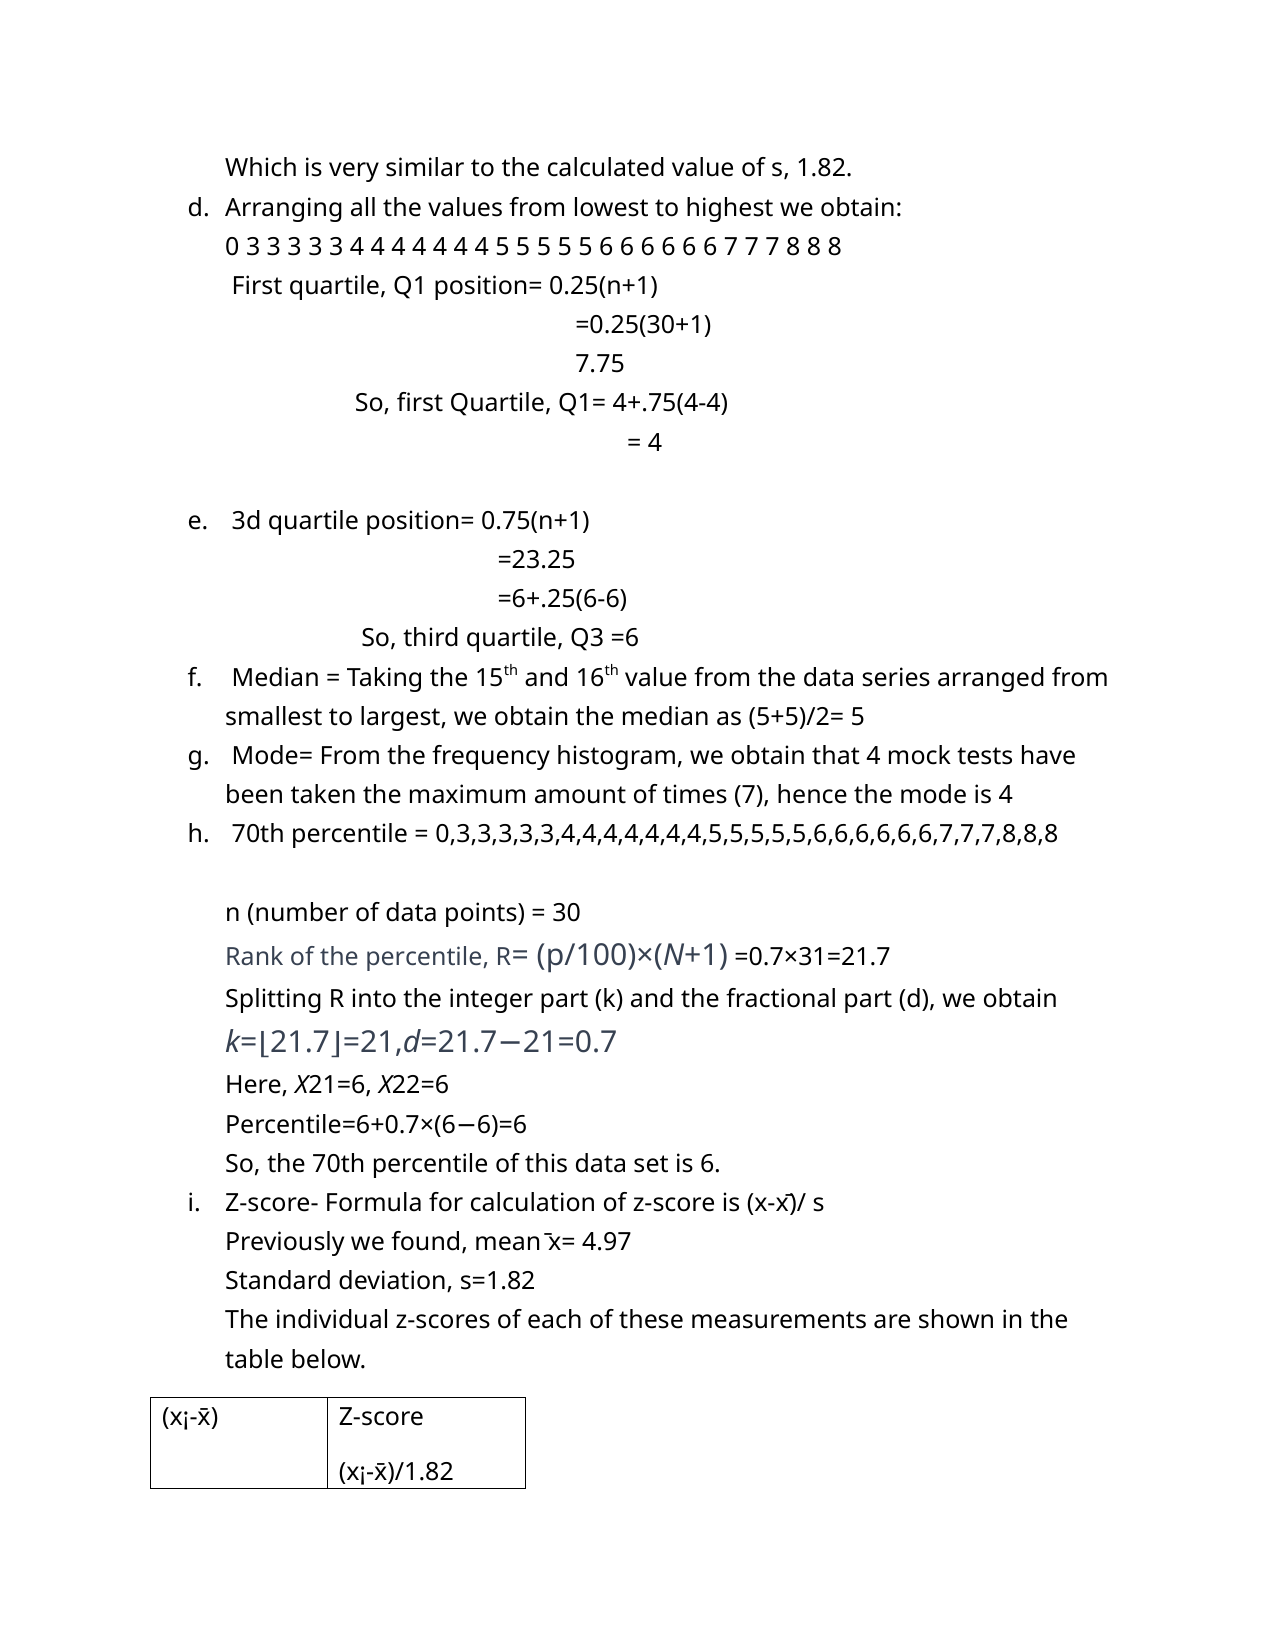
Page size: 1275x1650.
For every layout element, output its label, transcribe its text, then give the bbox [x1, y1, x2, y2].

list 70th percentile = 0,3,3,3,3,3,4,4,4,4,4,4,4,5,5,5,5,5,6,6,6,6,6,6,7,7,7,8,8,8 [187, 816, 1125, 850]
list The individual z-scores of each of these measurements are shown in the table below. [225, 1302, 1125, 1375]
list Percentile=6+0.7×(6−6)=6 [225, 1106, 1125, 1140]
list First quartile, Q1 position= 0.25(n+1) [225, 267, 1125, 302]
list Standard deviation, s=1.82 [225, 1263, 1125, 1297]
list =0.25(30+1) [225, 307, 1125, 341]
table_header (x¡-x̄) [151, 1398, 327, 1488]
list Arranging all the values from lowest to highest we obtain: [187, 189, 1125, 223]
list Previously we found, mean ̄x= 4.97 [225, 1224, 1125, 1258]
list = 4 [225, 424, 1125, 458]
list =6+.25(6-6) [225, 581, 1125, 615]
list Rank of the percentile, R= (p/100)​×(N+1) =0.7×31=21.7 [225, 933, 1125, 974]
list So, first Quartile, Q1= 4+.75(4-4) [225, 385, 1125, 419]
list 7.75 [225, 346, 1125, 380]
list Splitting R into the integer part (k) and the fractional part (d), we obtain [225, 981, 1125, 1015]
list Which is very similar to the calculated value of s, 1.82. [225, 150, 1125, 184]
list Median = Taking the 15th and 16th value from the data series arranged from smallest to largest, we obtain the median as (5+5)/2= 5 [187, 659, 1125, 732]
list So, third quartile, Q3 =6 [225, 620, 1125, 654]
list Mode= From the frequency histogram, we obtain that 4 mock tests have been taken the maximum amount of times (7), hence the mode is 4 [187, 737, 1125, 811]
list 3d quartile position= 0.75(n+1) [187, 502, 1125, 537]
table_header Z-score (x¡-x̄)/1.82 [328, 1398, 525, 1488]
list =23.25 [225, 542, 1125, 576]
list 0 3 3 3 3 3 4 4 4 4 4 4 4 5 5 5 5 5 6 6 6 6 6 6 7 7 7 8 8 8 [225, 228, 1125, 262]
list k=⌊21.7⌋=21,d=21.7−21=0.7 [225, 1020, 1125, 1061]
list So, the 70th percentile of this data set is 6. [225, 1145, 1125, 1179]
list Z-score- Formula for calculation of z-score is (x-x̄)/ s [187, 1184, 1125, 1219]
list Here, X21​=6, X22​=6 [225, 1067, 1125, 1101]
list n (number of data points) = 30 [225, 894, 1125, 928]
